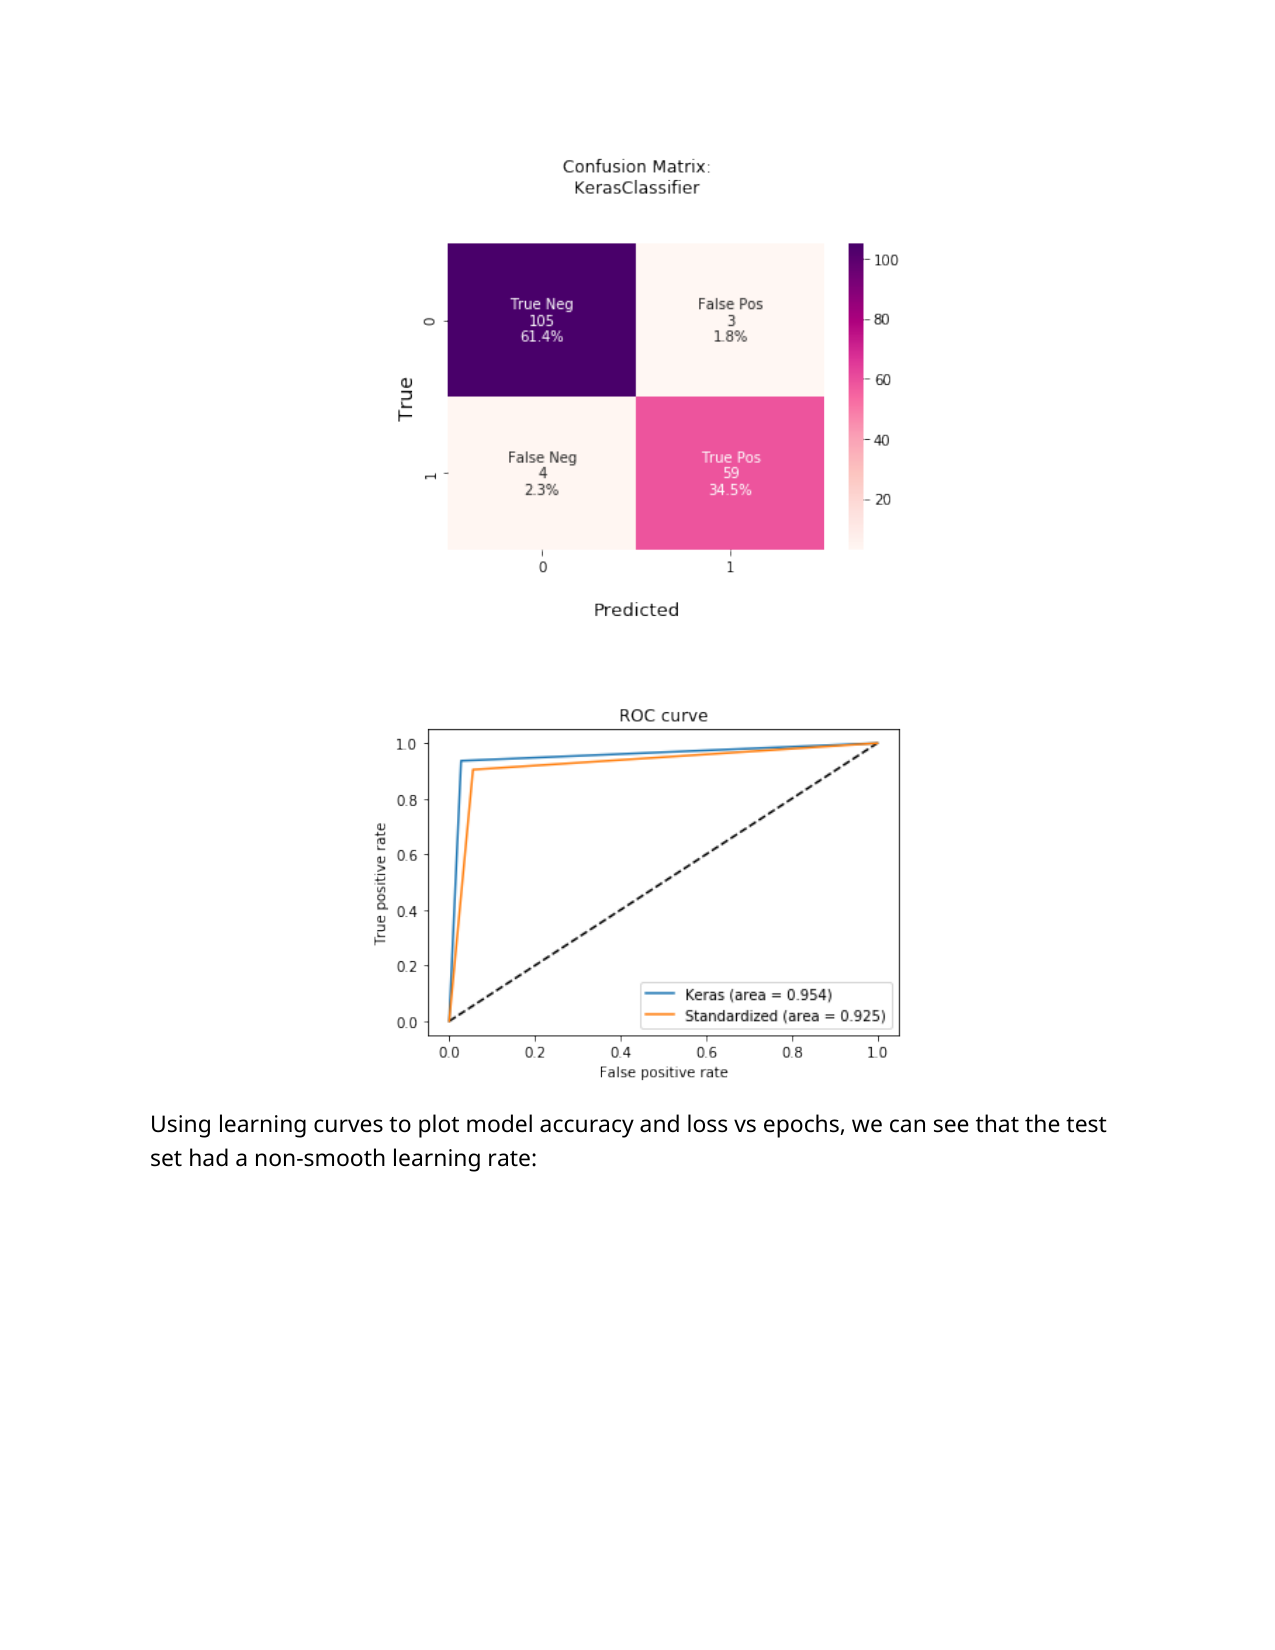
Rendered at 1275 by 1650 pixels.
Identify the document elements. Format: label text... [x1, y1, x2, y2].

text Using learning curves to plot model accuracy and loss vs epochs, we can see that the test set had a non-smooth learning rate: [150, 1108, 1125, 1173]
picture [366, 150, 909, 629]
picture [366, 698, 909, 1089]
